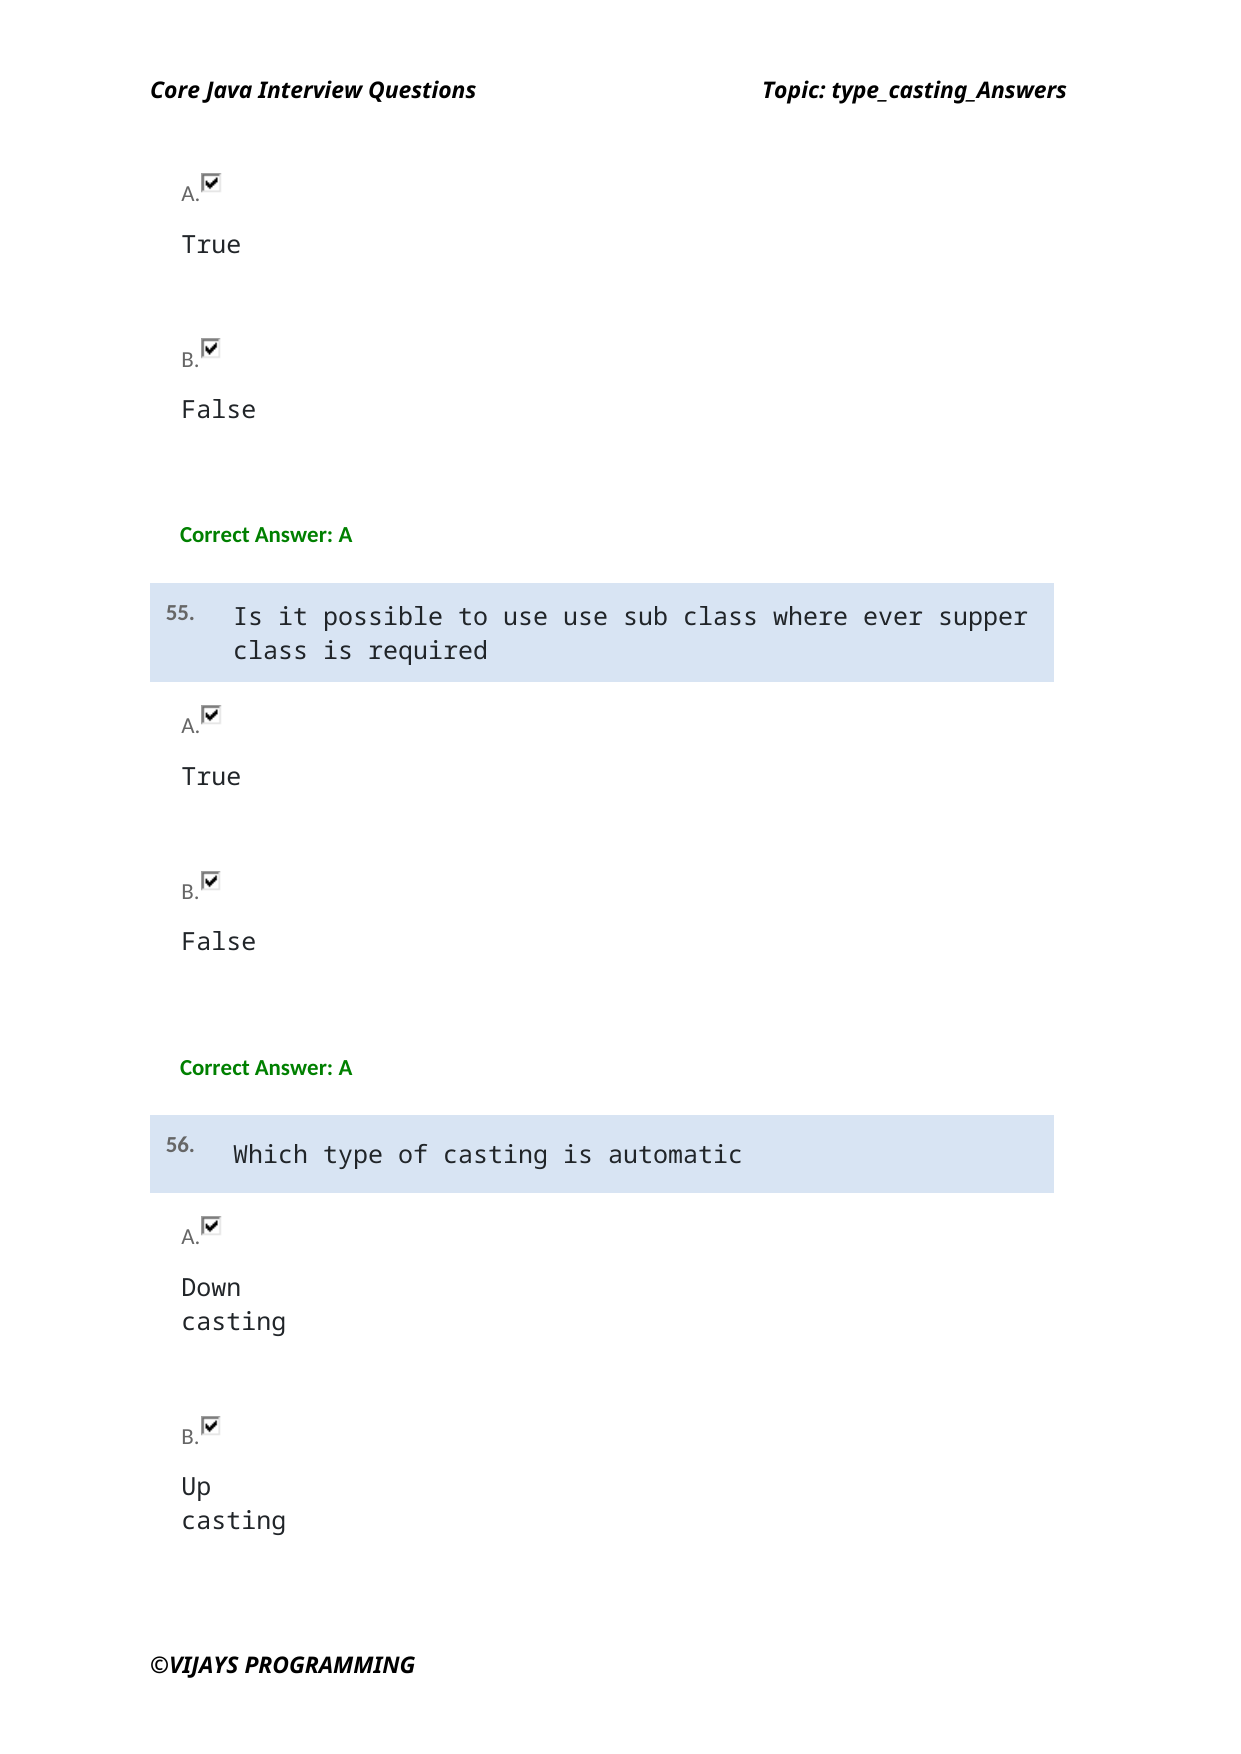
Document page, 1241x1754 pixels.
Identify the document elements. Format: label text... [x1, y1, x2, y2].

table_cell [150, 150, 1090, 513]
table_cell [150, 682, 1090, 1045]
table_cell Correct Answer: A [150, 1045, 1090, 1115]
table_cell [150, 1193, 1090, 1600]
table_cell Which type of casting is automatic [217, 1115, 1054, 1193]
table_cell 56. [150, 1115, 217, 1193]
table_header Is it possible to use use sub class where ever supper class is required [217, 583, 1054, 682]
table_cell Correct Answer: A [150, 513, 1090, 583]
table_header 55. [150, 583, 217, 682]
